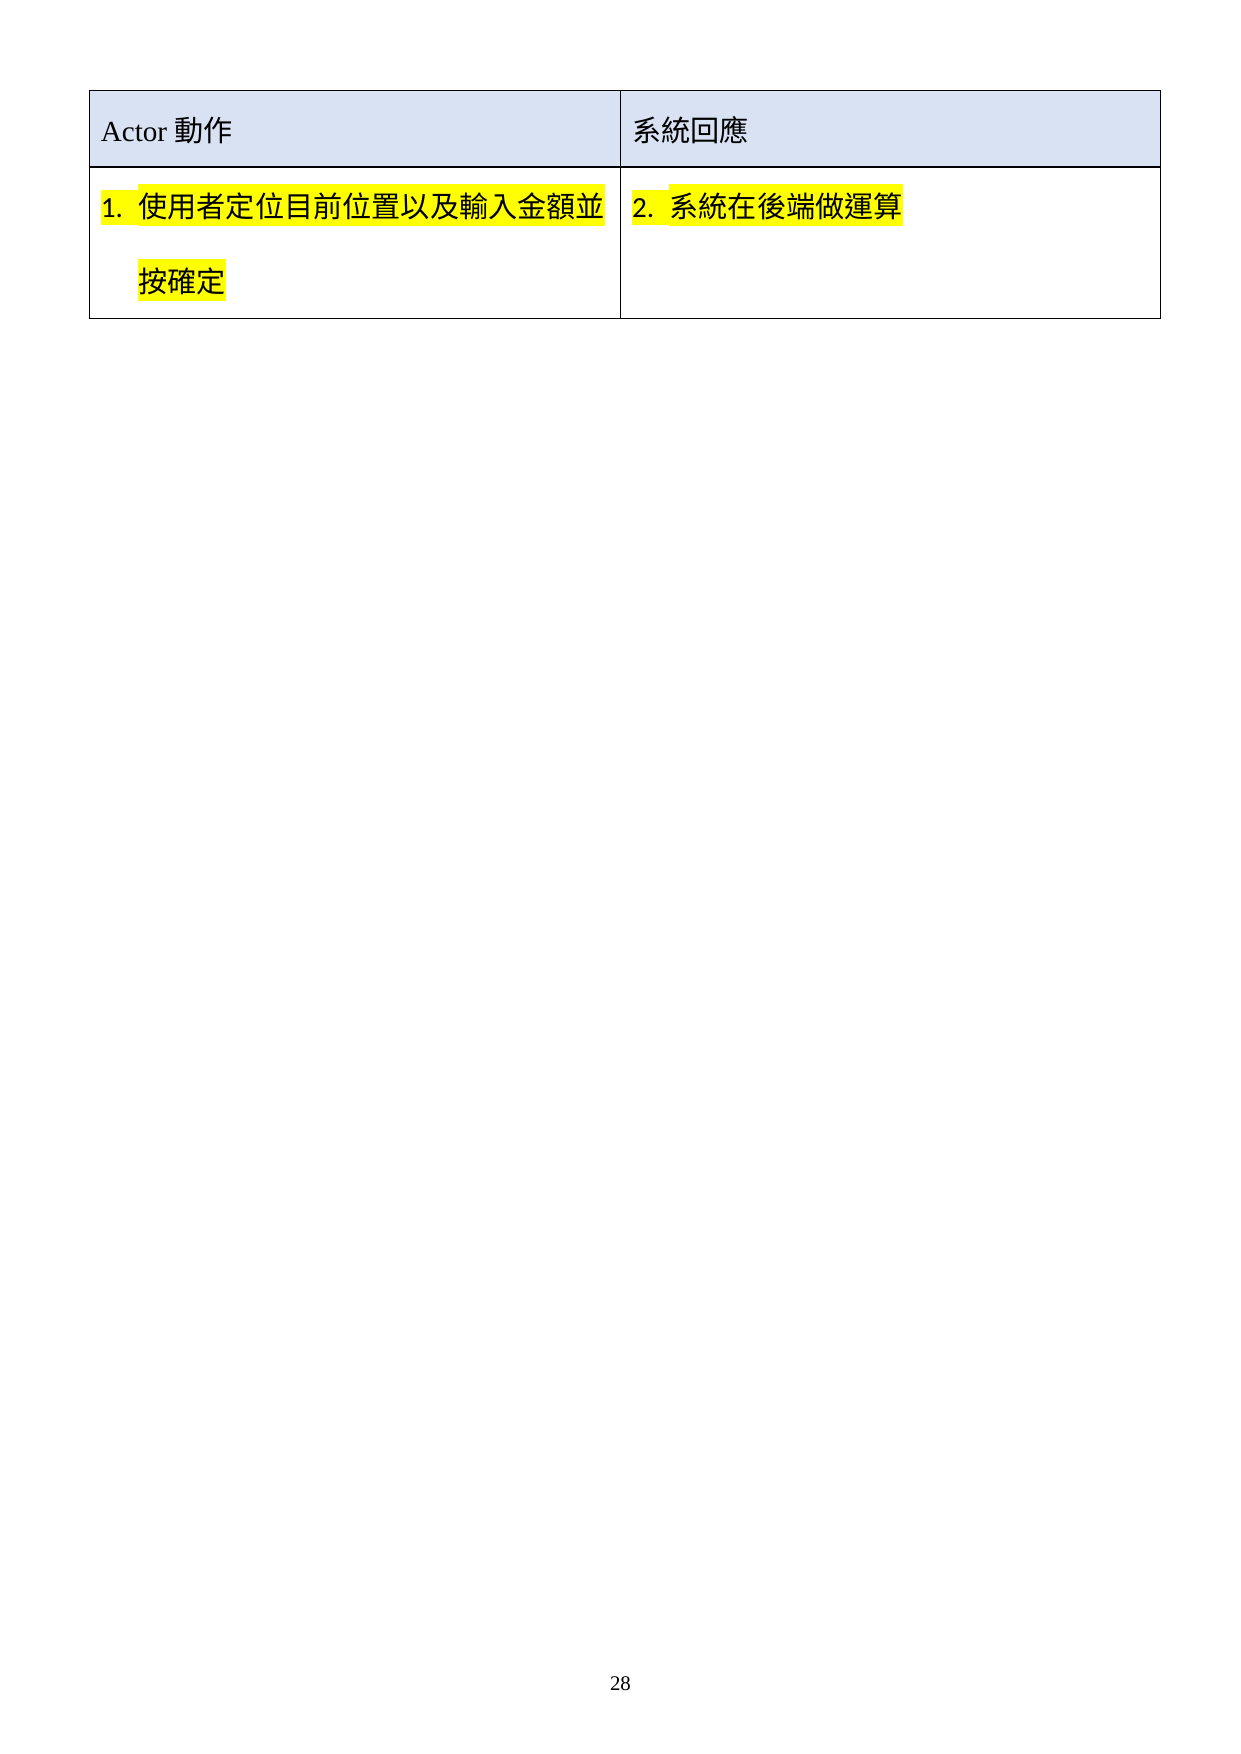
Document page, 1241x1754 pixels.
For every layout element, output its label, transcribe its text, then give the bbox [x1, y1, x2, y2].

table_cell 系統在後端做運算 [621, 168, 1160, 318]
table_cell Actor 動作 [90, 91, 620, 166]
table_cell 使用者定位目前位置以及輸入金額並按確定 [90, 168, 620, 318]
table_cell 系統回應 [621, 91, 1160, 166]
